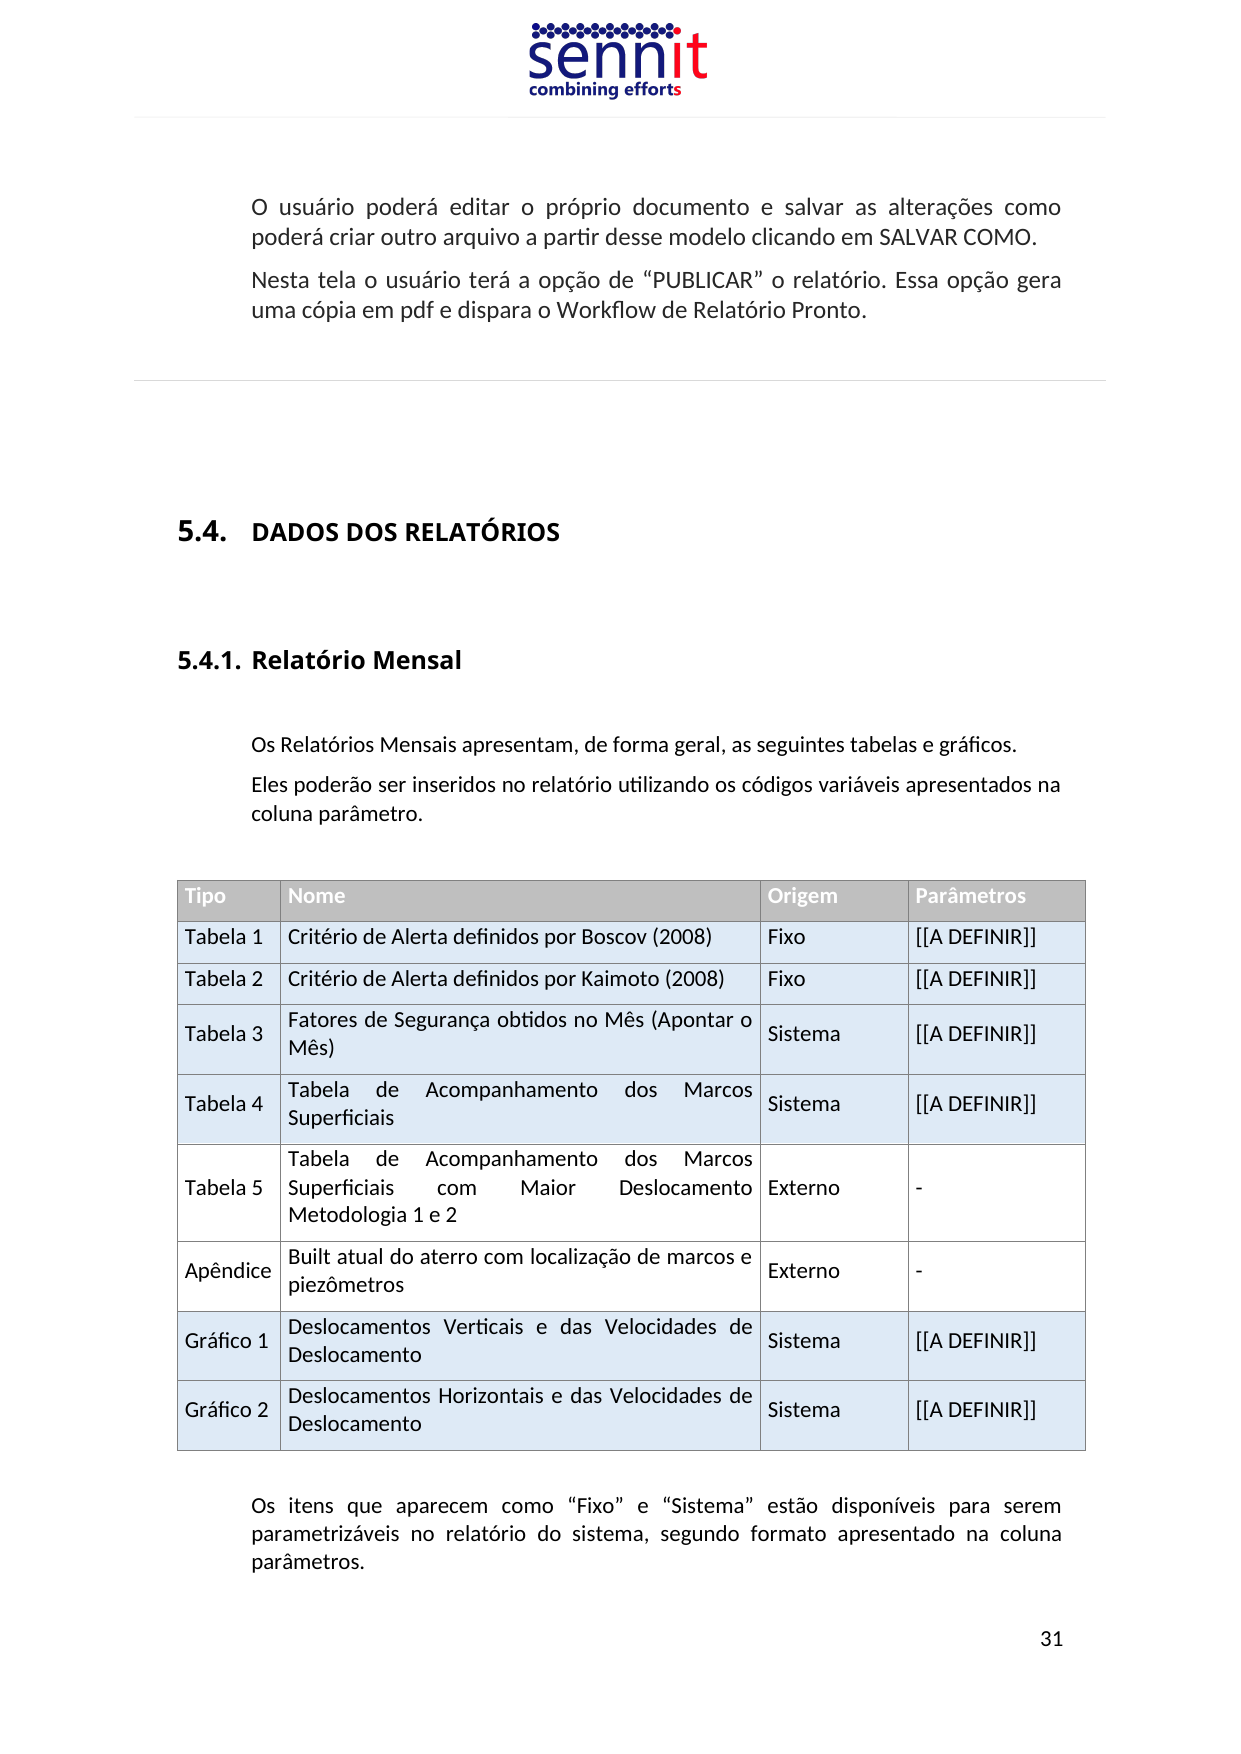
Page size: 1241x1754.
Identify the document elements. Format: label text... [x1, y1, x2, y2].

table_header Nome [281, 881, 760, 921]
table_cell Gráfico 2 [178, 1381, 280, 1450]
table_cell Critério de Alerta definidos por Boscov (2008) [281, 922, 760, 963]
table_cell - [909, 1242, 1085, 1311]
table_cell [[A DEFINIR]] [909, 1381, 1085, 1450]
table_cell [[A DEFINIR]] [909, 964, 1085, 1004]
table_cell Deslocamentos Verticais e das Velocidades de Deslocamento [281, 1312, 760, 1380]
subtitle Relatório Mensal [177, 643, 1063, 677]
subtitle DADOS DOS RELATÓRIOS [177, 510, 1063, 549]
table_cell Externo [761, 1242, 908, 1311]
table_header Parâmetros [909, 881, 1085, 921]
table_cell [[A DEFINIR]] [909, 922, 1085, 963]
table_cell - [909, 1145, 1085, 1241]
text O usuário poderá editar o próprio documento e salvar as alterações como poderá criar outro arquivo a partir desse modelo clicando em SALVAR COMO. [251, 191, 1063, 252]
table_header Origem [761, 881, 908, 921]
table_cell Sistema [761, 1312, 908, 1380]
table_cell Built atual do aterro com localização de marcos e piezômetros [281, 1242, 760, 1311]
picture [529, 23, 710, 102]
table_header Tipo [178, 881, 280, 921]
text Os itens que aparecem como “Fixo” e “Sistema” estão disponíveis para serem parametrizáveis no relatório do sistema, segundo formato apresentado na coluna parâmetros. [251, 1491, 1063, 1576]
table_cell Tabela 4 [178, 1075, 280, 1143]
text Eles poderão ser inseridos no relatório utilizando os códigos variáveis apresentados na coluna parâmetro. [251, 771, 1063, 827]
table_cell Tabela 1 [178, 922, 280, 963]
table_cell [[A DEFINIR]] [909, 1312, 1085, 1380]
table_cell Sistema [761, 1005, 908, 1074]
table_cell Apêndice [178, 1242, 280, 1311]
table_cell Tabela 2 [178, 964, 280, 1004]
table_cell Sistema [761, 1381, 908, 1450]
table_cell Fixo [761, 964, 908, 1004]
table_cell Fatores de Segurança obtidos no Mês (Apontar o Mês) [281, 1005, 760, 1074]
table_cell Tabela de Acompanhamento dos Marcos Superficiais [281, 1075, 760, 1143]
table_cell Tabela 3 [178, 1005, 280, 1074]
table_cell Critério de Alerta definidos por Kaimoto (2008) [281, 964, 760, 1004]
table_cell Tabela de Acompanhamento dos Marcos Superficiais com Maior Deslocamento Metodologia 1 e 2 [281, 1145, 760, 1241]
table_cell Tabela 5 [178, 1145, 280, 1241]
table_cell Deslocamentos Horizontais e das Velocidades de Deslocamento [281, 1381, 760, 1450]
table_cell Externo [761, 1145, 908, 1241]
table_cell [[A DEFINIR]] [909, 1005, 1085, 1074]
table_cell Fixo [761, 922, 908, 963]
text Os Relatórios Mensais apresentam, de forma geral, as seguintes tabelas e gráficos. [251, 730, 1063, 758]
table_cell [[A DEFINIR]] [909, 1075, 1085, 1143]
text Nesta tela o usuário terá a opção de “PUBLICAR” o relatório. Essa opção gera uma cópia em pdf e dispara o Workflow de Relatório Pronto. [251, 264, 1063, 325]
table_cell Sistema [761, 1075, 908, 1143]
table_cell Gráfico 1 [178, 1312, 280, 1380]
